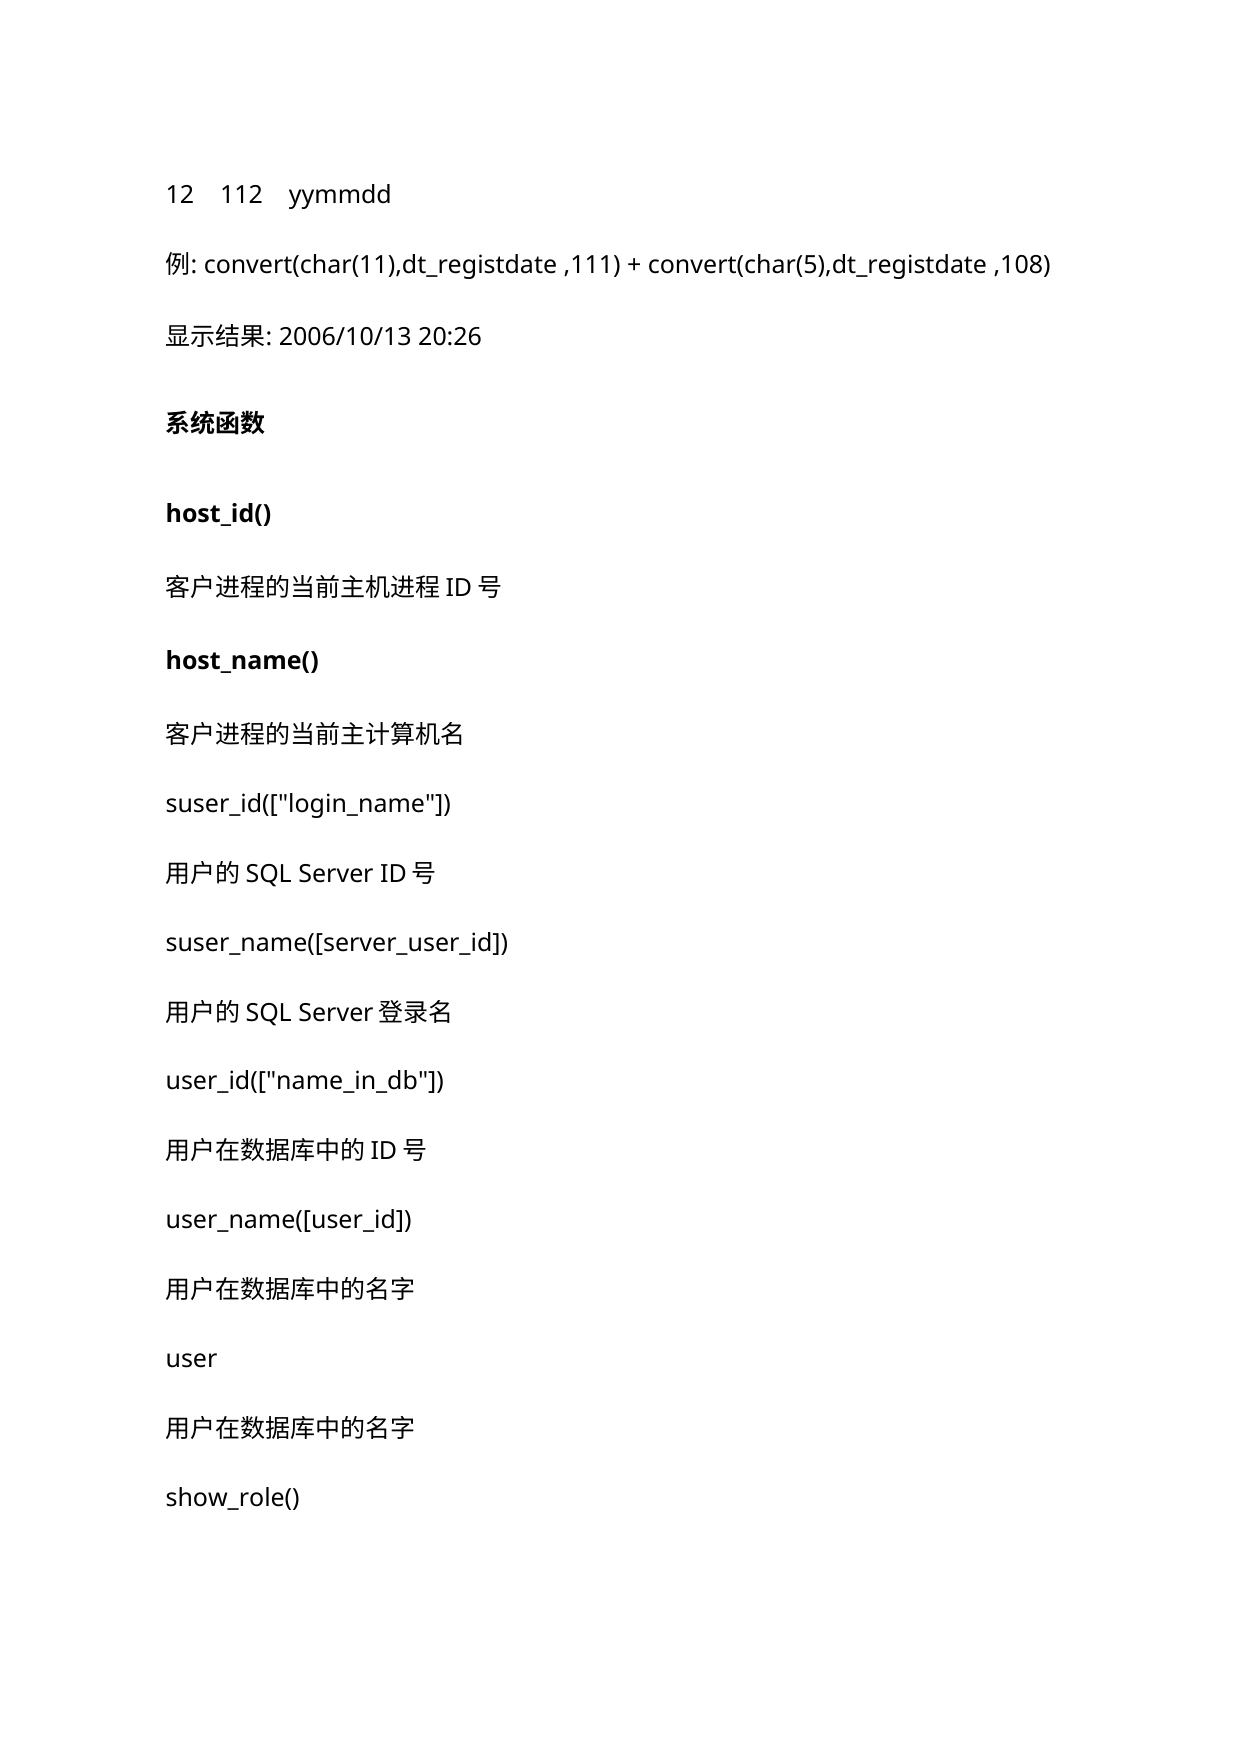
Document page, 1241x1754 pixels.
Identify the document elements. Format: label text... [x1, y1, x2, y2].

subtitle host_name() [165, 643, 1075, 677]
text 客户进程的当前主机进程ID号 [165, 567, 1075, 604]
text user_name([user_id]) [165, 1202, 1075, 1236]
text 用户在数据库中的ID号 [165, 1131, 1075, 1167]
text 显示结果: 2006/10/13 20:26 [165, 316, 1075, 352]
text user [165, 1341, 1075, 1374]
text 例: convert(char(11),dt_registdate ,111) + convert(char(5),dt_registdate ,108) [165, 245, 1075, 281]
subtitle host_id() [165, 496, 1075, 529]
text 用户的SQL Server ID号 [165, 853, 1075, 889]
subtitle 系统函数 [165, 404, 1075, 440]
text 12 112 yymmdd [165, 177, 1075, 211]
text 用户在数据库中的名字 [165, 1408, 1075, 1444]
text 用户在数据库中的名字 [165, 1269, 1075, 1306]
text 用户的SQL Server登录名 [165, 992, 1075, 1028]
text suser_id(["login_name"]) [165, 786, 1075, 819]
text 客户进程的当前主计算机名 [165, 714, 1075, 751]
text suser_name([server_user_id]) [165, 924, 1075, 958]
text show_role() [165, 1479, 1075, 1513]
text user_id(["name_in_db"]) [165, 1063, 1075, 1097]
